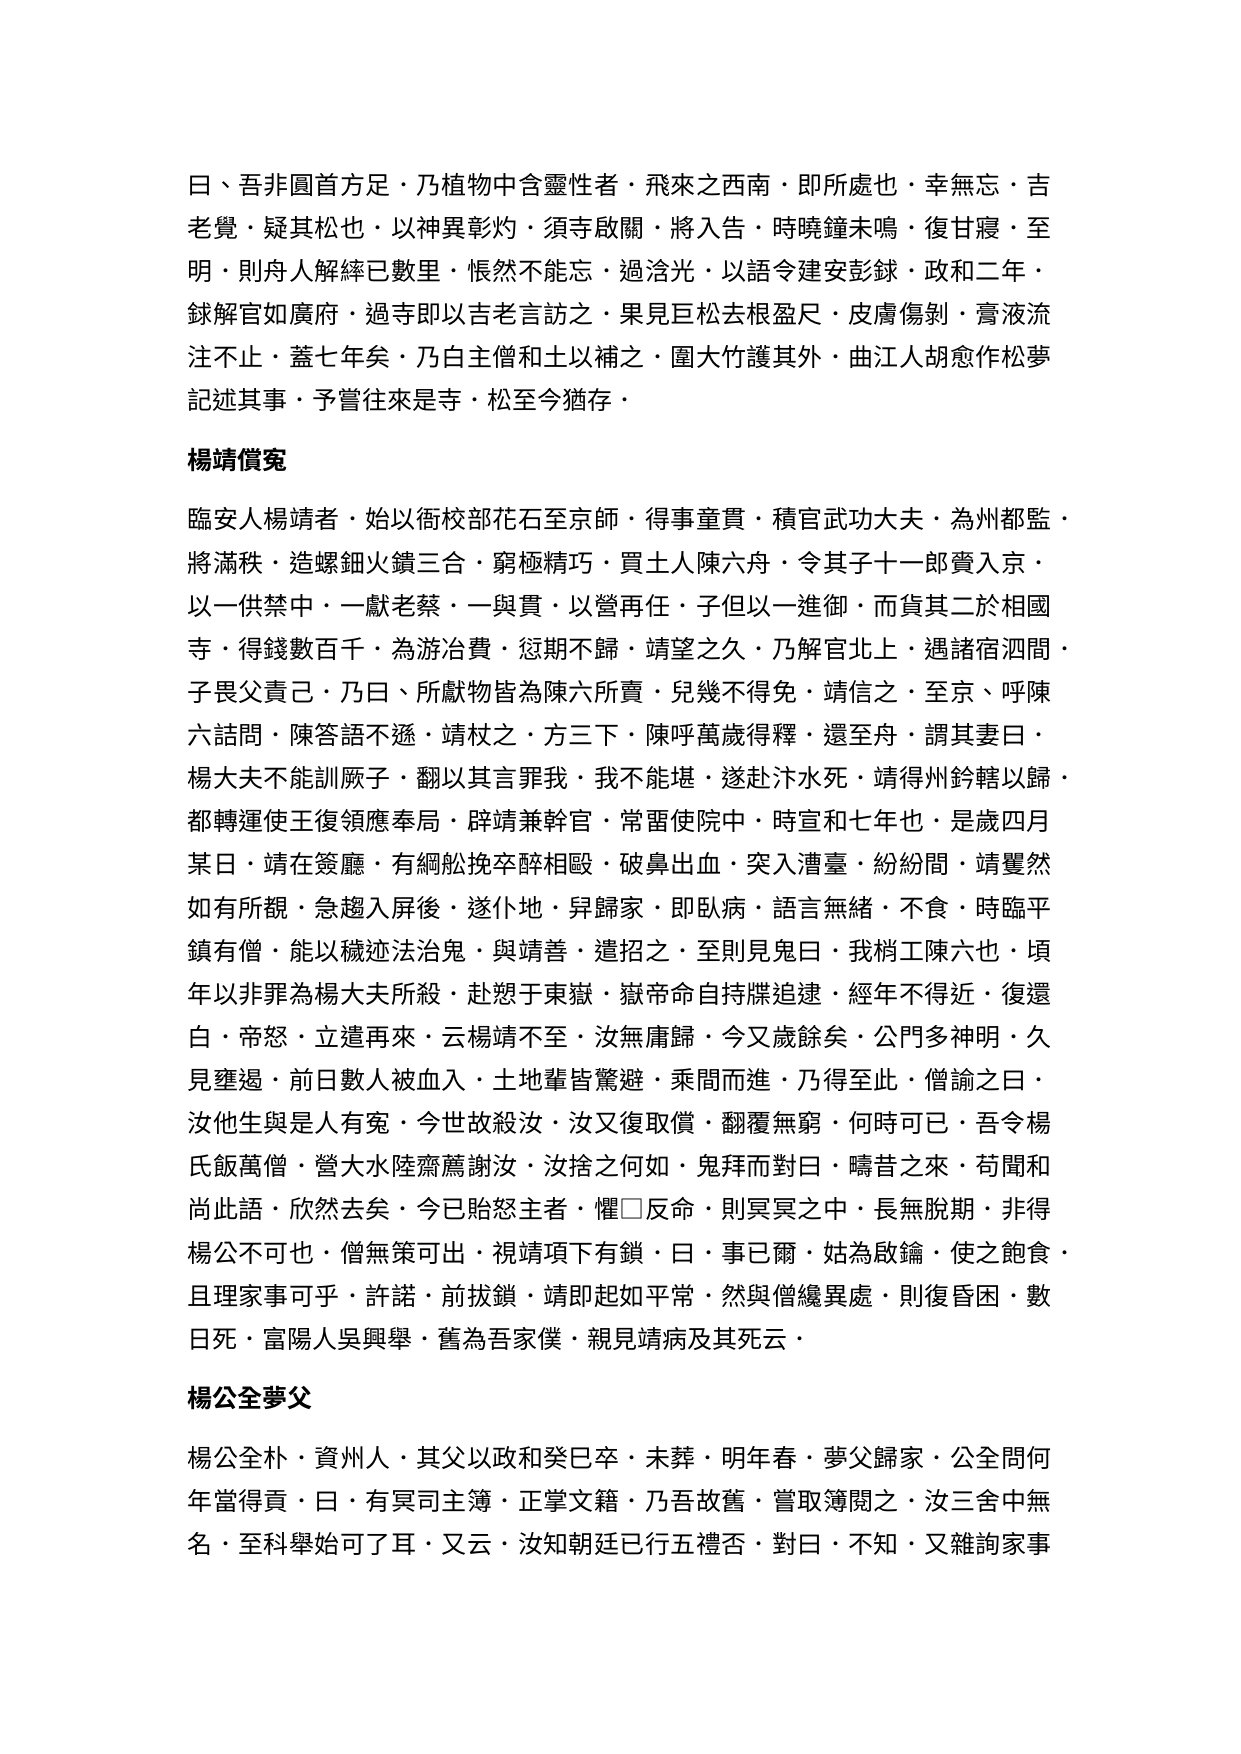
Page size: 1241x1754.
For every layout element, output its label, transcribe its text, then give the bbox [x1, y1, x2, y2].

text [187, 164, 1053, 418]
text 楊公全夢父 [187, 1378, 1053, 1416]
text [187, 1438, 1053, 1562]
text 臨安人楊靖者．始以衙校部花石至京師．得事童貫．積官武功大夫．為州都監．將滿秩．造螺鈿火鐀三合．窮極精巧．買土人陳六舟．令其子十一郎賫入京．以一供禁中．一獻老蔡．一與貫．以營再任．子但以一進御．而貨其二於相國寺．得錢數百千．為游冶費．愆期不歸．靖望之久．乃解官北上．遇諸宿泗間．子畏父責己．乃曰、所獻物皆為陳六所賣．兒幾不得免．靖信之．至京、呼陳六詰問．陳答語不遜．靖杖之．方三下．陳呼萬歲得釋．還至舟．謂其妻曰．楊大夫不能訓厥子．翻以其言罪我．我不能堪．遂赴汴水死．靖得州鈐轄以歸．都轉運使王復領應奉局．辟靖兼幹官．常畱使院中．時宣和七年也．是歲四月某日．靖在簽廳．有綱舩挽卒醉相毆．破鼻出血．突入漕臺．紛紛間．靖矍然如有所覩．急趨入屏後．遂仆地．舁歸家．即臥病．語言無緒．不食．時臨平鎮有僧．能以穢迹法治鬼．與靖善．遣招之．至則見鬼曰．我梢工陳六也．頃年以非罪為楊大夫所殺．赴愬于東嶽．嶽帝命自持牒追逮．經年不得近．復還白．帝怒．立遣再來．云楊靖不至．汝無庸歸．今又歲餘矣．公門多神明．久見壅遏．前日數人被血入．土地輩皆驚避．乘間而進．乃得至此．僧諭之曰．汝他生與是人有寃．今世故殺汝．汝又復取償．翻覆無窮．何時可已．吾令楊氏飯萬僧．營大水陸齋薦謝汝．汝捨之何如．鬼拜而對曰．疇昔之來．苟聞和尚此語．欣然去矣．今已貽怒主者．懼□反命．則冥冥之中．長無脫期．非得楊公不可也．僧無策可出．視靖項下有鎖．曰．事已爾．姑為啟鑰．使之飽食．且理家事可乎．許諾．前拔鎖．靖即起如平常．然與僧纔異處．則復昏困．數日死．富陽人吳興舉．舊為吾家僕．親見靖病及其死云． [187, 499, 1053, 1356]
text 楊靖償寃 [187, 440, 1053, 477]
